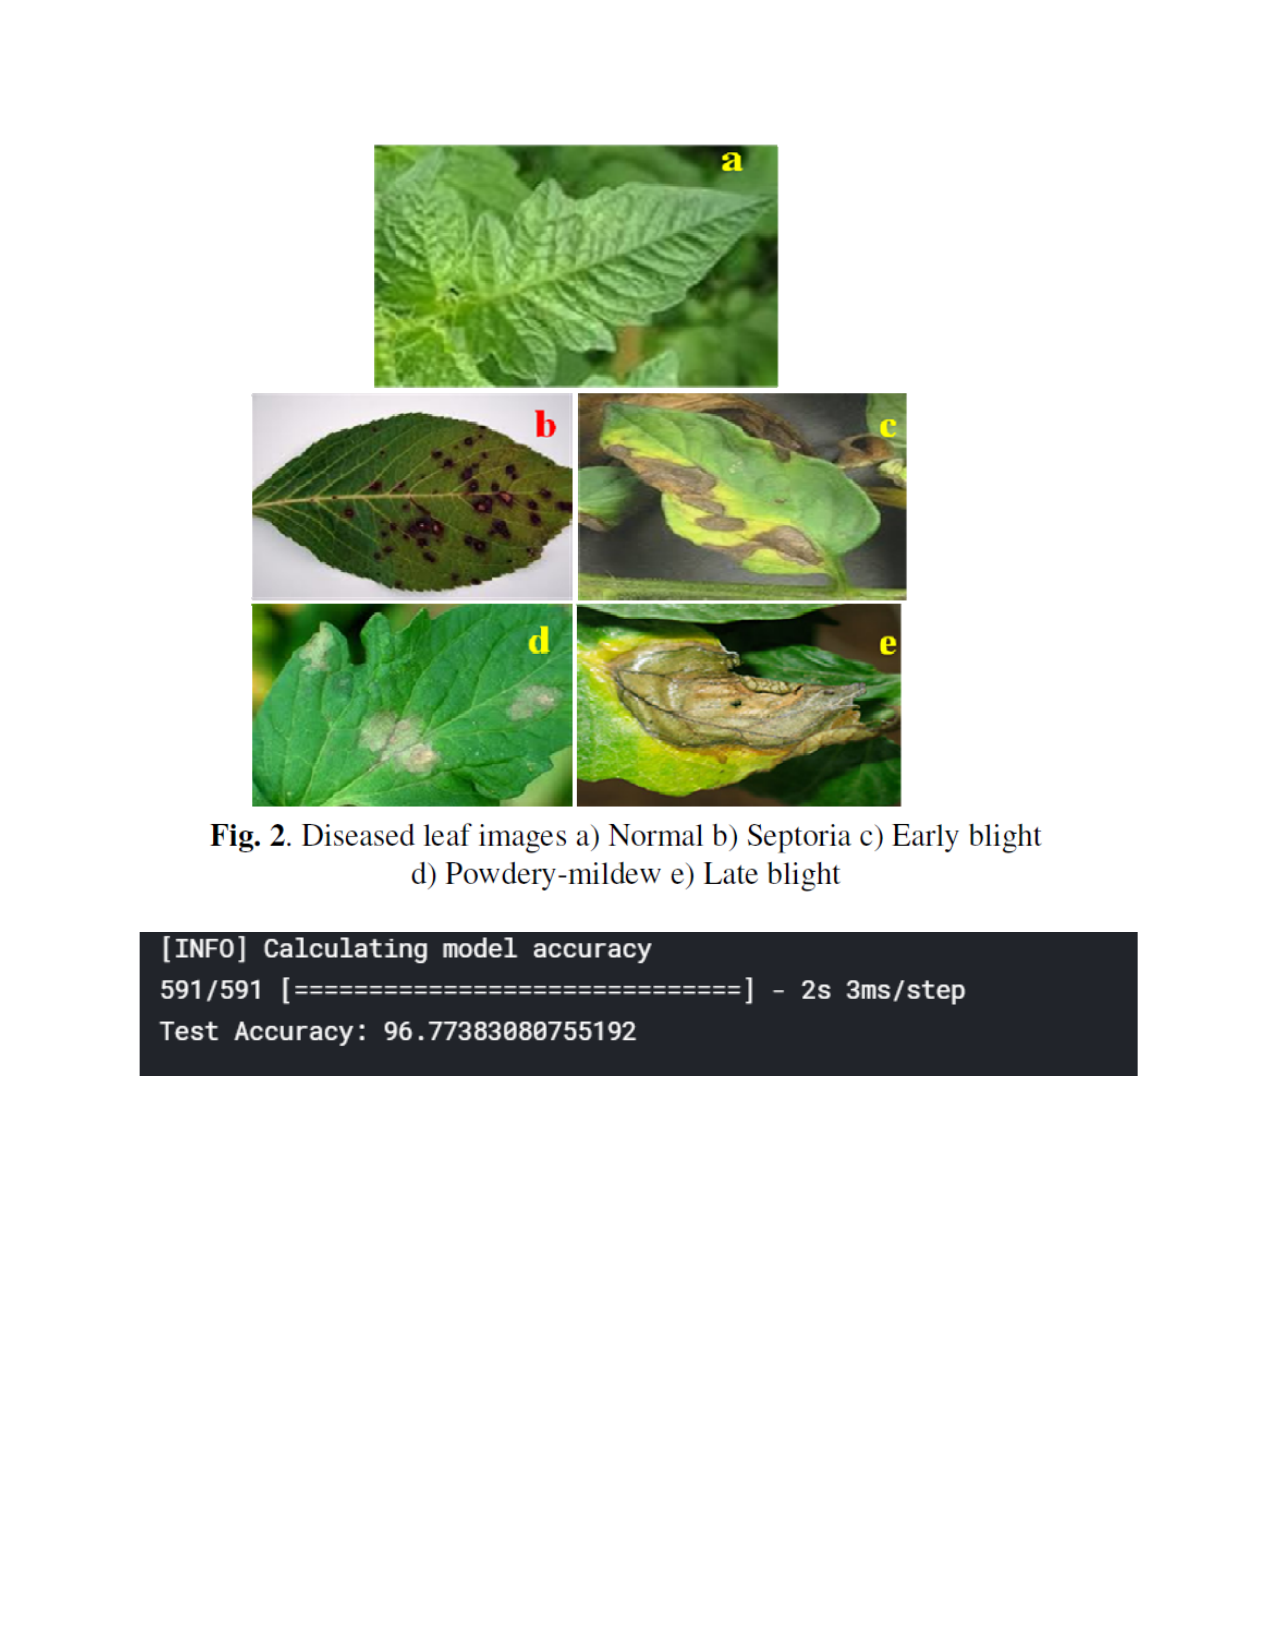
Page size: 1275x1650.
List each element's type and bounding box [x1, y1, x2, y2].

picture [139, 932, 1138, 1076]
picture [139, 102, 1138, 920]
